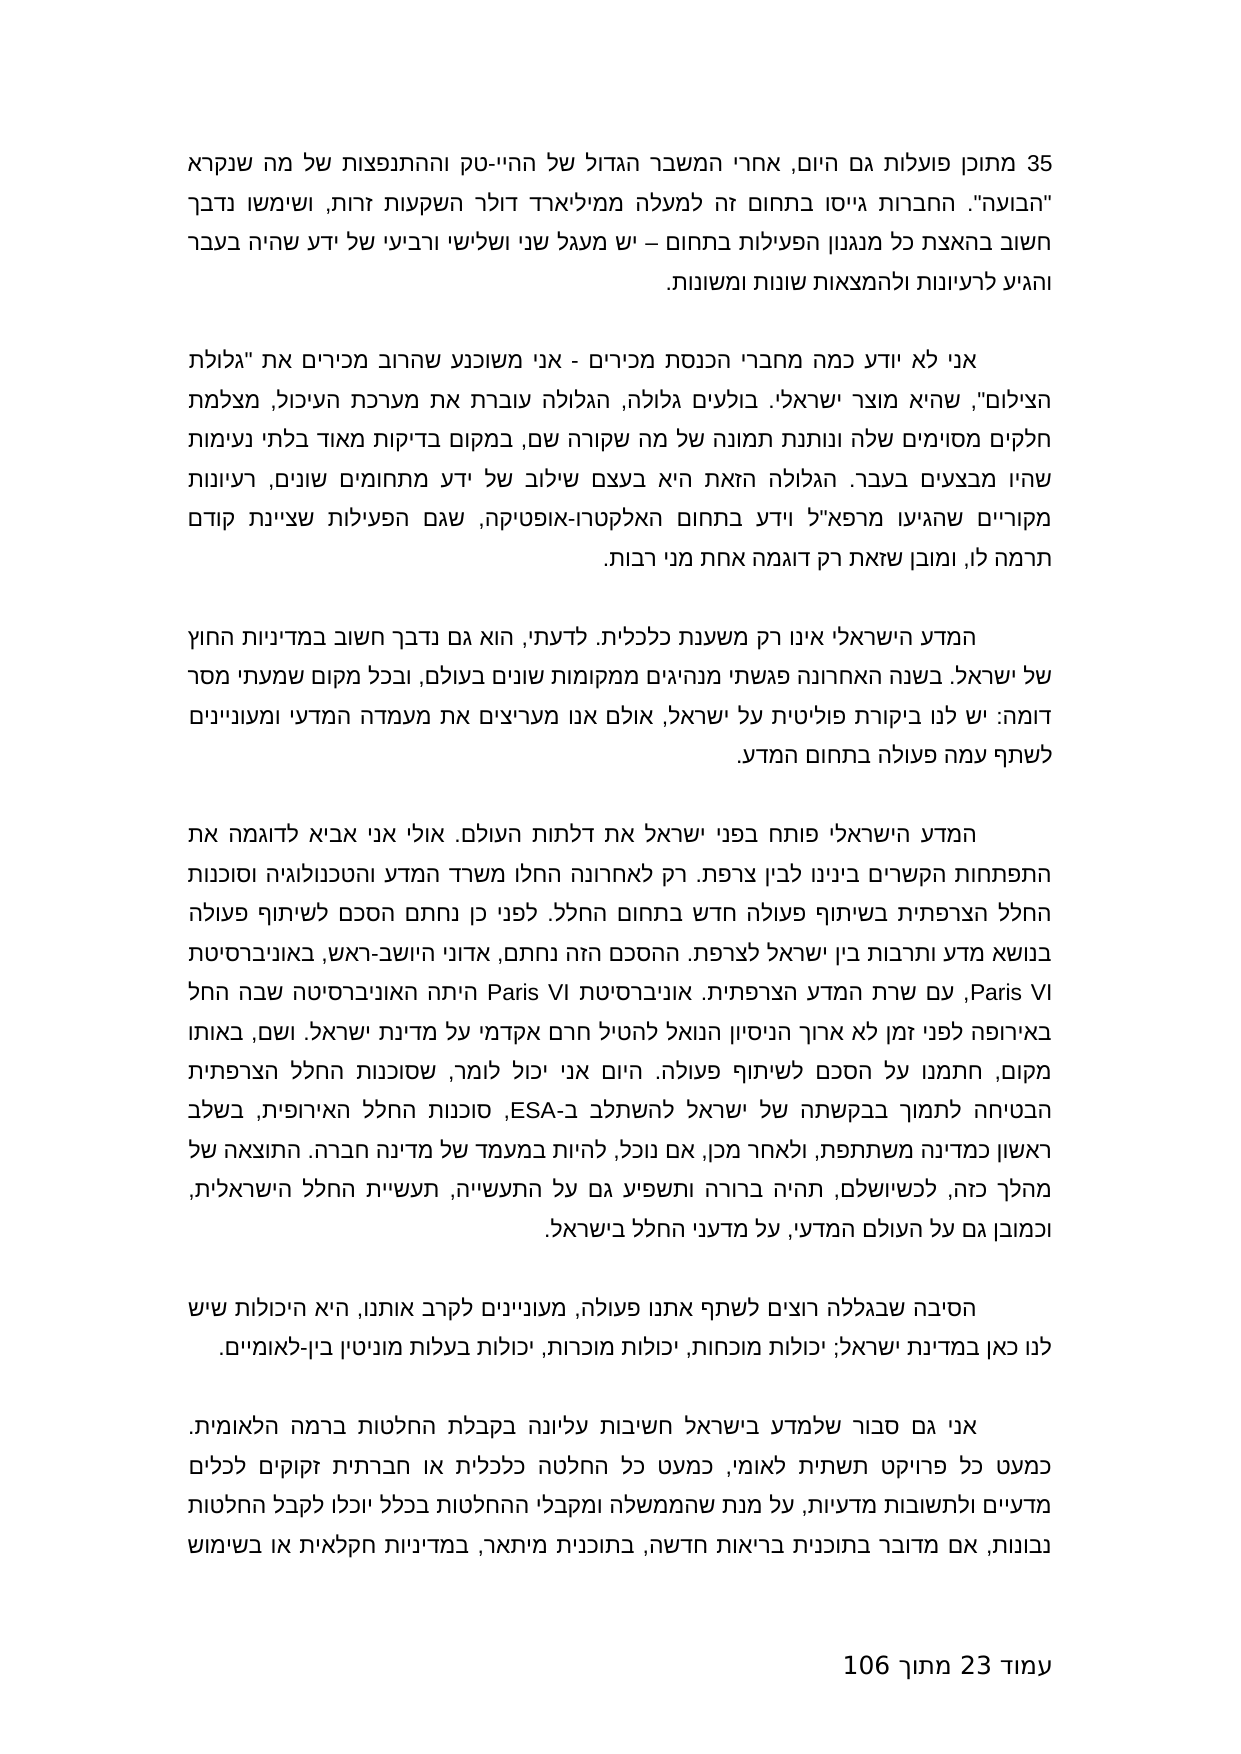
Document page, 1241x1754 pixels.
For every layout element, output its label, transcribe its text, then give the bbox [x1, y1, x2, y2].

text המדע הישראלי פותח בפני ישראל את דלתות העולם. אולי אני אביא לדוגמה את התפתחות הקשרים בינינו לבין צרפת. רק לאחרונה החלו משרד המדע והטכנולוגיה וסוכנות החלל הצרפתית בשיתוף פעולה חדש בתחום החלל. לפני כן נחתם הסכם לשיתוף פעולה בנושא מדע ותרבות בין ישראל לצרפת. ההסכם הזה נחתם, אדוני היושב-ראש, באוניברסיטת Paris VI, עם שרת המדע הצרפתית. אוניברסיטת Paris VI היתה האוניברסיטה שבה החל באירופה לפני זמן לא ארוך הניסיון הנואל להטיל חרם אקדמי על מדינת ישראל. ושם, באותו מקום, חתמנו על הסכם לשיתוף פעולה. היום אני יכול לומר, שסוכנות החלל הצרפתית הבטיחה לתמוך בבקשתה של ישראל להשתלב ב-ESA, סוכנות החלל האירופית, בשלב ראשון כמדינה משתתפת, ולאחר מכן, אם נוכל, להיות במעמד של מדינה חברה. התוצאה של מהלך כזה, לכשיושלם, תהיה ברורה ותשפיע גם על התעשייה, תעשיית החלל הישראלית, וכמובן גם על העולם המדעי, על מדעני החלל בישראל. [187, 821, 1053, 1242]
text המדע הישראלי אינו רק משענת כלכלית. לדעתי, הוא גם נדבך חשוב במדיניות החוץ של ישראל. בשנה האחרונה פגשתי מנהיגים ממקומות שונים בעולם, ובכל מקום שמעתי מסר דומה: יש לנו ביקורת פוליטית על ישראל, אולם אנו מעריצים את מעמדה המדעי ומעוניינים לשתף עמה פעולה בתחום המדע. [187, 624, 1053, 768]
text אני לא יודע כמה מחברי הכנסת מכירים - אני משוכנע שהרוב מכירים את "גלולת הצילום", שהיא מוצר ישראלי. בולעים גלולה, הגלולה עוברת את מערכת העיכול, מצלמת חלקים מסוימים שלה ונותנת תמונה של מה שקורה שם, במקום בדיקות מאוד בלתי נעימות שהיו מבצעים בעבר. הגלולה הזאת היא בעצם שילוב של ידע מתחומים שונים, רעיונות מקוריים שהגיעו מרפא"ל וידע בתחום האלקטרו-אופטיקה, שגם הפעילות שציינת קודם תרמה לו, ומובן שזאת רק דוגמה אחת מני רבות. [187, 347, 1053, 571]
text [187, 150, 1053, 295]
text הסיבה שבגללה רוצים לשתף אתנו פעולה, מעוניינים לקרב אותנו, היא היכולות שיש לנו כאן במדינת ישראל; יכולות מוכחות, יכולות מוכרות, יכולות בעלות מוניטין בין-לאומיים. [187, 1295, 1053, 1361]
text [187, 1413, 1053, 1558]
